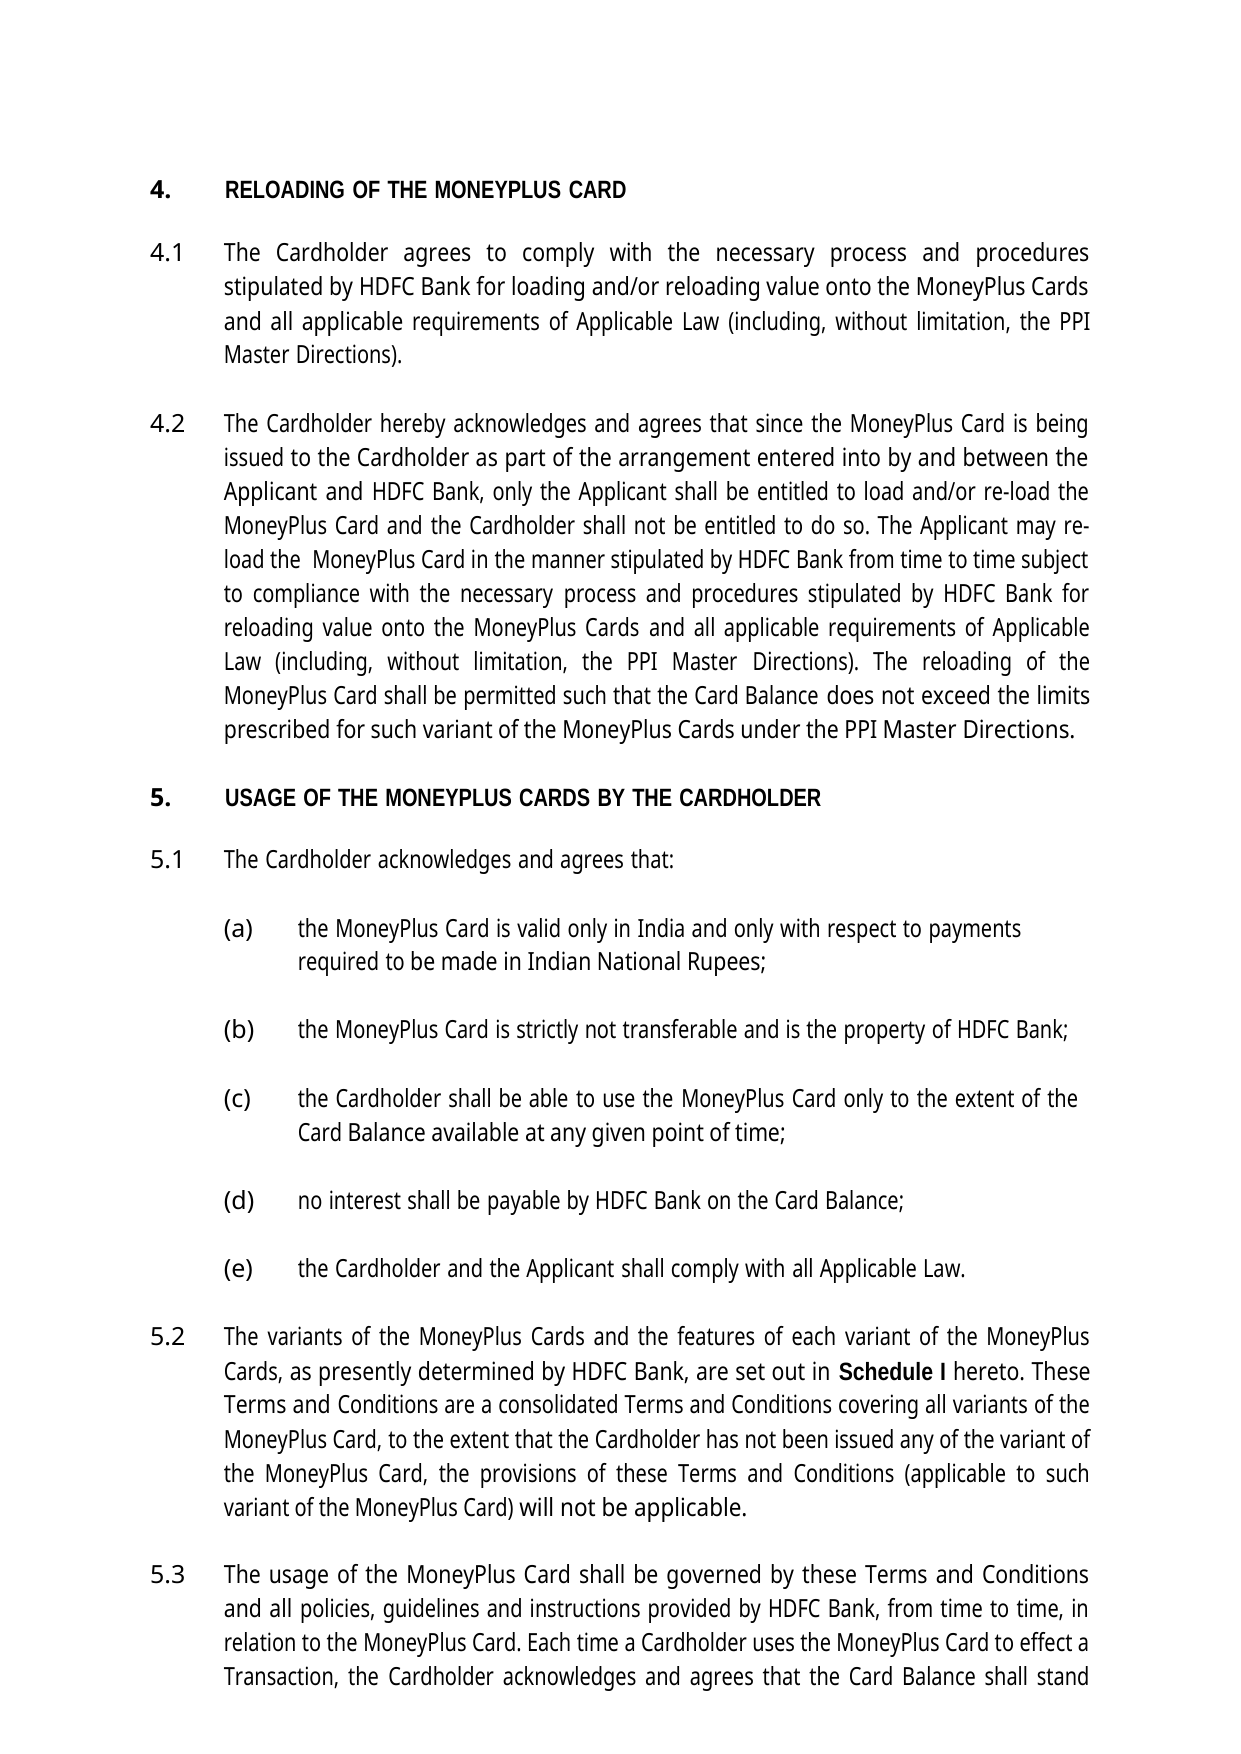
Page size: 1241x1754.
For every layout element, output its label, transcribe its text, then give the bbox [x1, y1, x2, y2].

subtitle RELOADING OF THE MONEYPLUS CARD [150, 172, 1103, 206]
list the MoneyPlus Card is strictly not transferable and is the property of HDFC Bank; [224, 1012, 1103, 1046]
list no interest shall be payable by HDFC Bank on the Card Balance; [224, 1182, 1103, 1217]
subtitle USAGE OF THE MONEYPLUS CARDS BY THE CARDHOLDER [150, 779, 1103, 813]
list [150, 1557, 1091, 1693]
list the Cardholder and the Applicant shall comply with all Applicable Law. [224, 1251, 1103, 1285]
list The variants of the MoneyPlus Cards and the features of each variant of the MoneyPlus Cards, as presently determined by HDFC Bank, are set out in Schedule I hereto. These Terms and Conditions are a consolidated Terms and Conditions covering all variants of the MoneyPlus Card, to the extent that the Cardholder has not been issued any of the variant of the MoneyPlus Card, the provisions of these Terms and Conditions (applicable to such variant of the MoneyPlus Card) will not be applicable. [150, 1319, 1091, 1523]
list the Cardholder shall be able to use the MoneyPlus Card only to the extent of the Card Balance available at any given point of time; [224, 1080, 1090, 1148]
list The Cardholder hereby acknowledges and agrees that since the MoneyPlus Card is being issued to the Cardholder as part of the arrangement entered into by and between the Applicant and HDFC Bank, only the Applicant shall be entitled to load and/or re-load the MoneyPlus Card and the Cardholder shall not be entitled to do so. The Applicant may re-load the MoneyPlus Card in the manner stipulated by HDFC Bank from time to time subject to compliance with the necessary process and procedures stipulated by HDFC Bank for reloading value onto the MoneyPlus Cards and all applicable requirements of Applicable Law (including, without limitation, the PPI Master Directions). The reloading of the MoneyPlus Card shall be permitted such that the Card Balance does not exceed the limits prescribed for such variant of the MoneyPlus Cards under the PPI Master Directions. [150, 405, 1090, 746]
list The Cardholder acknowledges and agrees that: [150, 842, 1103, 876]
list The Cardholder agrees to comply with the necessary process and procedures stipulated by HDFC Bank for loading and/or reloading value onto the MoneyPlus Cards and all applicable requirements of Applicable Law (including, without limitation, the PPI Master Directions). [150, 235, 1090, 371]
list the MoneyPlus Card is valid only in India and only with respect to payments required to be made in Indian National Rupees; [224, 911, 1090, 977]
